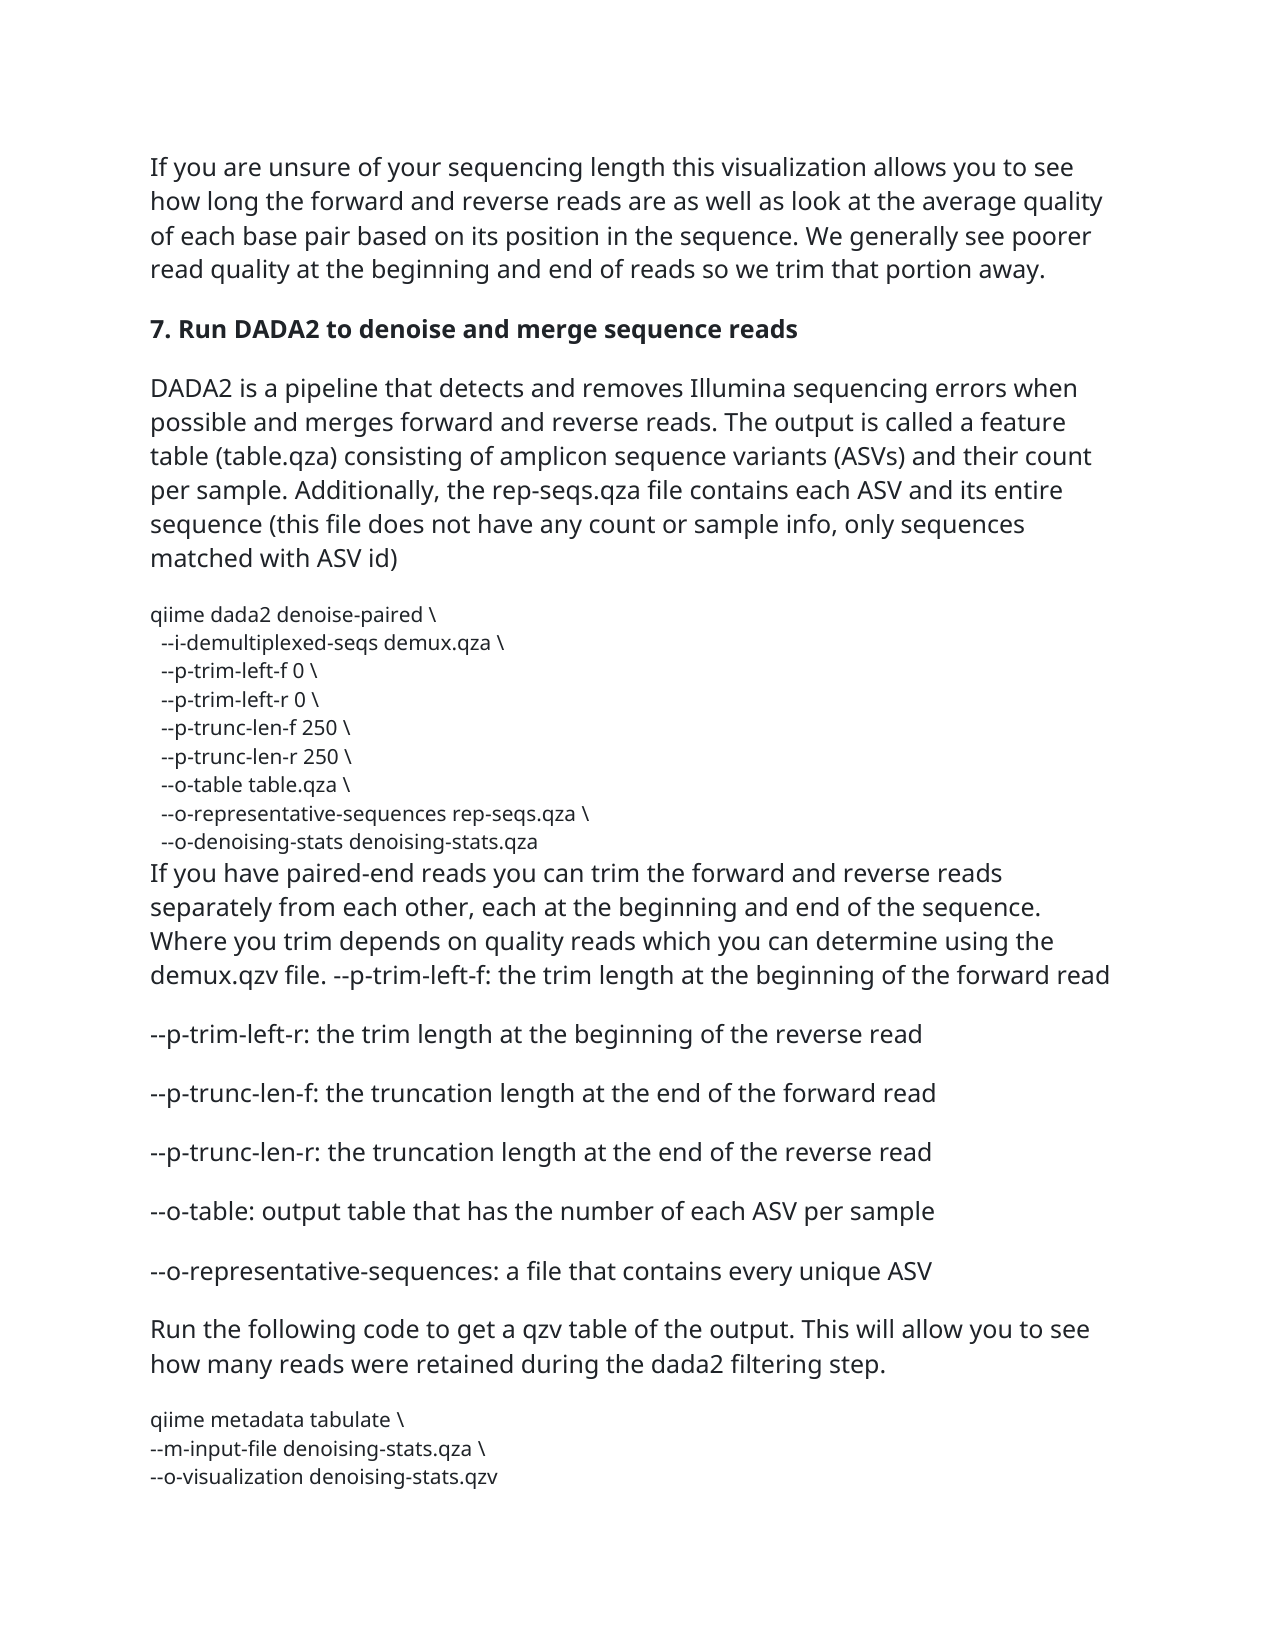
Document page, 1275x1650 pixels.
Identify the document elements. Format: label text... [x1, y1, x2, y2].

text --o-representative-sequences rep-seqs.qza \ [150, 799, 1125, 827]
text --p-trim-left-f 0 \ [150, 657, 1125, 685]
text 7. Run DADA2 to denoise and merge sequence reads [150, 311, 1125, 345]
text --o-table: output table that has the number of each ASV per sample [150, 1194, 1125, 1228]
text --p-trunc-len-r 250 \ [150, 742, 1125, 770]
text Run the following code to get a qzv table of the output. This will allow you to see how many reads were retained during the dada2 filtering step. [150, 1312, 1125, 1380]
text qiime metadata tabulate \ [150, 1405, 1125, 1434]
text --p-trunc-len-f: the truncation length at the end of the forward read [150, 1076, 1125, 1110]
text DADA2 is a pipeline that detects and removes Illumina sequencing errors when possible and merges forward and reverse reads. The output is called a feature table (table.qza) consisting of amplicon sequence variants (ASVs) and their count per sample. Additionally, the rep-seqs.qza file contains each ASV and its entire sequence (this file does not have any count or sample info, only sequences matched with ASV id) [150, 370, 1125, 575]
text --m-input-file denoising-stats.qza \ [150, 1434, 1125, 1462]
text --i-demultiplexed-seqs demux.qza \ [150, 628, 1125, 657]
text --o-table table.qza \ [150, 770, 1125, 799]
text --p-trunc-len-r: the truncation length at the end of the reverse read [150, 1135, 1125, 1169]
text qiime dada2 denoise-paired \ [150, 600, 1125, 628]
text --o-denoising-stats denoising-stats.qza [150, 827, 1125, 856]
text --p-trunc-len-f 250 \ [150, 713, 1125, 742]
text If you are unsure of your sequencing length this visualization allows you to see how long the forward and reverse reads are as well as look at the average quality of each base pair based on its position in the sequence. We generally see poorer read quality at the beginning and end of reads so we trim that portion away. [150, 150, 1125, 286]
text --o-visualization denoising-stats.qzv [150, 1462, 1125, 1491]
text --p-trim-left-r: the trim length at the beginning of the reverse read [150, 1017, 1125, 1051]
text --p-trim-left-r 0 \ [150, 685, 1125, 713]
text --o-representative-sequences: a file that contains every unique ASV [150, 1253, 1125, 1287]
text If you have paired-end reads you can trim the forward and reverse reads separately from each other, each at the beginning and end of the sequence. Where you trim depends on quality reads which you can determine using the demux.qzv file. --p-trim-left-f: the trim length at the beginning of the forward read [150, 856, 1125, 992]
